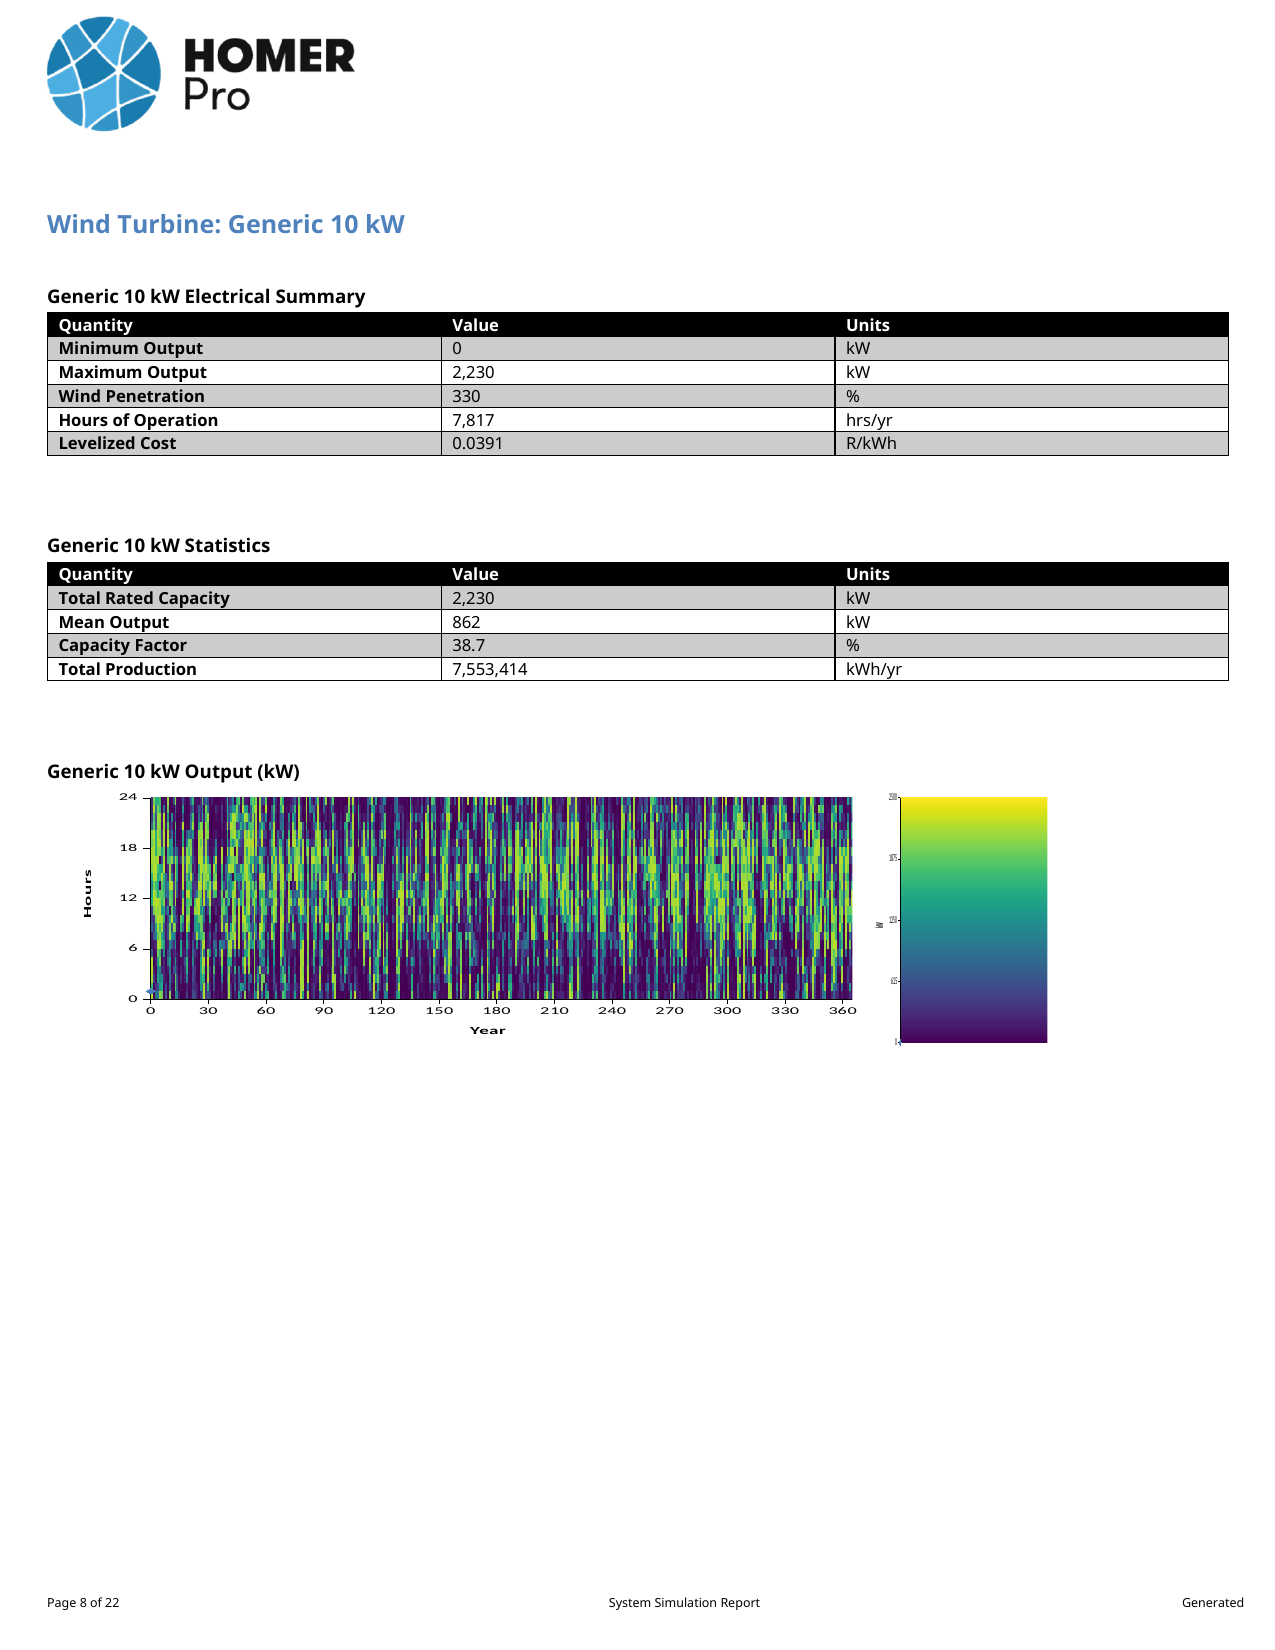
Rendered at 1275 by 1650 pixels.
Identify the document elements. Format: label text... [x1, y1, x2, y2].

text Generic 10 kW Statistics [47, 532, 1228, 558]
table_cell kW [836, 337, 1228, 360]
table_cell Hours of Operation [48, 408, 441, 431]
table_cell 2,230 [442, 361, 834, 383]
table_cell 862 [442, 610, 834, 633]
table_cell Capacity Factor [48, 634, 441, 657]
table_cell Mean Output [48, 610, 441, 633]
table_cell Total Rated Capacity [48, 586, 441, 609]
text Generic 10 kW Output (kW) [47, 758, 1228, 784]
table_cell 0 [442, 337, 834, 360]
table_cell kWh/yr [836, 658, 1228, 680]
table_cell 330 [442, 385, 834, 407]
table_cell % [836, 385, 1228, 407]
picture [46, 15, 357, 133]
table_cell 7,817 [442, 408, 834, 431]
table_cell 7,553,414 [442, 658, 834, 680]
table_header Units [836, 563, 1228, 585]
table_cell Wind Penetration [48, 385, 441, 407]
table_cell Minimum Output [48, 337, 441, 360]
subtitle Wind Turbine: Generic 10 kW [47, 206, 1228, 240]
table_cell 38.7 [442, 634, 834, 657]
table_header Value [442, 563, 834, 585]
table_cell Total Production [48, 658, 441, 680]
table_cell % [836, 634, 1228, 657]
table_cell 2,230 [442, 586, 834, 609]
table_cell kW [836, 361, 1228, 383]
table_cell kW [836, 586, 1228, 609]
table_header Value [442, 313, 834, 336]
table_header Units [836, 313, 1228, 336]
table_cell kW [836, 610, 1228, 633]
table_header Quantity [48, 313, 441, 336]
table_cell Levelized Cost [48, 432, 441, 455]
table_header Quantity [48, 563, 441, 585]
table_cell hrs/yr [836, 408, 1228, 431]
table_cell 0.0391 [442, 432, 834, 455]
text Generic 10 kW Electrical Summary [47, 283, 1228, 308]
table_cell R/kWh [836, 432, 1228, 455]
table_cell Maximum Output [48, 361, 441, 383]
